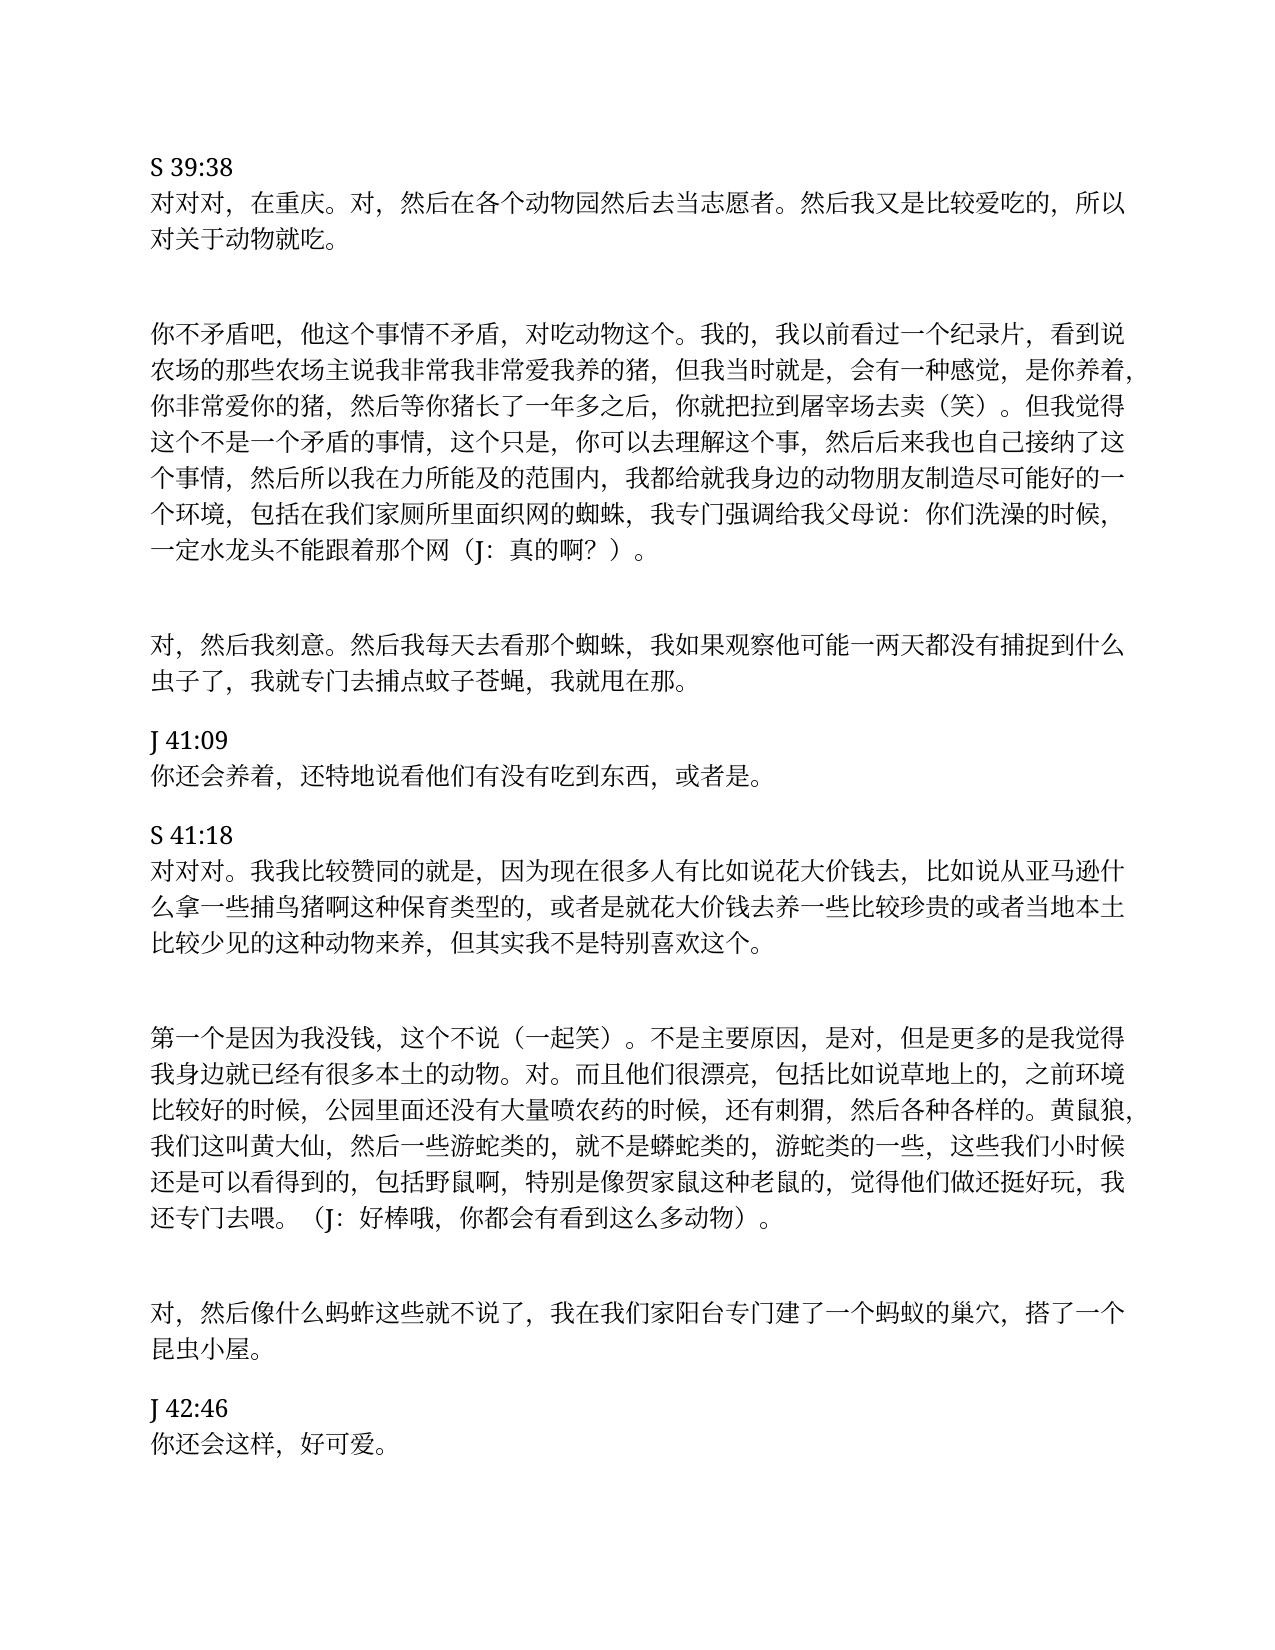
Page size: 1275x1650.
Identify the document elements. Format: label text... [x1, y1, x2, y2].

text 你不矛盾吧，他这个事情不矛盾，对吃动物这个。我的，我以前看过一个纪录片，看到说农场的那些农场主说我非常我非常爱我养的猪，但我当时就是，会有一种感觉，是你养着，你非常爱你的猪，然后等你猪长了一年多之后，你就把拉到屠宰场去卖（笑）。但我觉得这个不是一个矛盾的事情，这个只是，你可以去理解这个事，然后后来我也自己接纳了这个事情，然后所以我在力所能及的范围内，我都给就我身边的动物朋友制造尽可能好的一个环境，包括在我们家厕所里面织网的蜘蛛，我专门强调给我父母说：你们洗澡的时候，一定水龙头不能跟着那个网（J：真的啊？）。 [150, 281, 1125, 567]
text J 42:46 你还会这样，好可爱。 [150, 1390, 1125, 1460]
text 对，然后我刻意。然后我每天去看那个蜘蛛，我如果观察他可能一两天都没有捕捉到什么虫子了，我就专门去捕点蚊子苍蝇，我就甩在那。 [150, 592, 1125, 698]
text 对，然后像什么蚂蚱这些就不说了，我在我们家阳台专门建了一个蚂蚁的巢穴，搭了一个昆虫小屋。 [150, 1259, 1125, 1365]
text J 41:09 你还会养着，还特地说看他们有没有吃到东西，或者是。 [150, 723, 1125, 793]
text 第一个是因为我没钱，这个不说（一起笑）。不是主要原因，是对，但是更多的是我觉得我身边就已经有很多本土的动物。对。而且他们很漂亮，包括比如说草地上的，之前环境比较好的时候，公园里面还没有大量喷农药的时候，还有刺猬，然后各种各样的。黄鼠狼，我们这叫黄大仙，然后一些游蛇类的，就不是蟒蛇类的，游蛇类的一些，这些我们小时候还是可以看得到的，包括野鼠啊，特别是像贺家鼠这种老鼠的，觉得他们做还挺好玩，我还专门去喂。（J：好棒哦，你都会有看到这么多动物）。 [150, 984, 1125, 1234]
text S 41:18 对对对。我我比较赞同的就是，因为现在很多人有比如说花大价钱去，比如说从亚马逊什么拿一些捕鸟猪啊这种保育类型的，或者是就花大价钱去养一些比较珍贵的或者当地本土比较少见的这种动物来养，但其实我不是特别喜欢这个。 [150, 818, 1125, 959]
text S 39:38 对对对，在重庆。对，然后在各个动物园然后去当志愿者。然后我又是比较爱吃的，所以对关于动物就吃。 [150, 150, 1125, 256]
